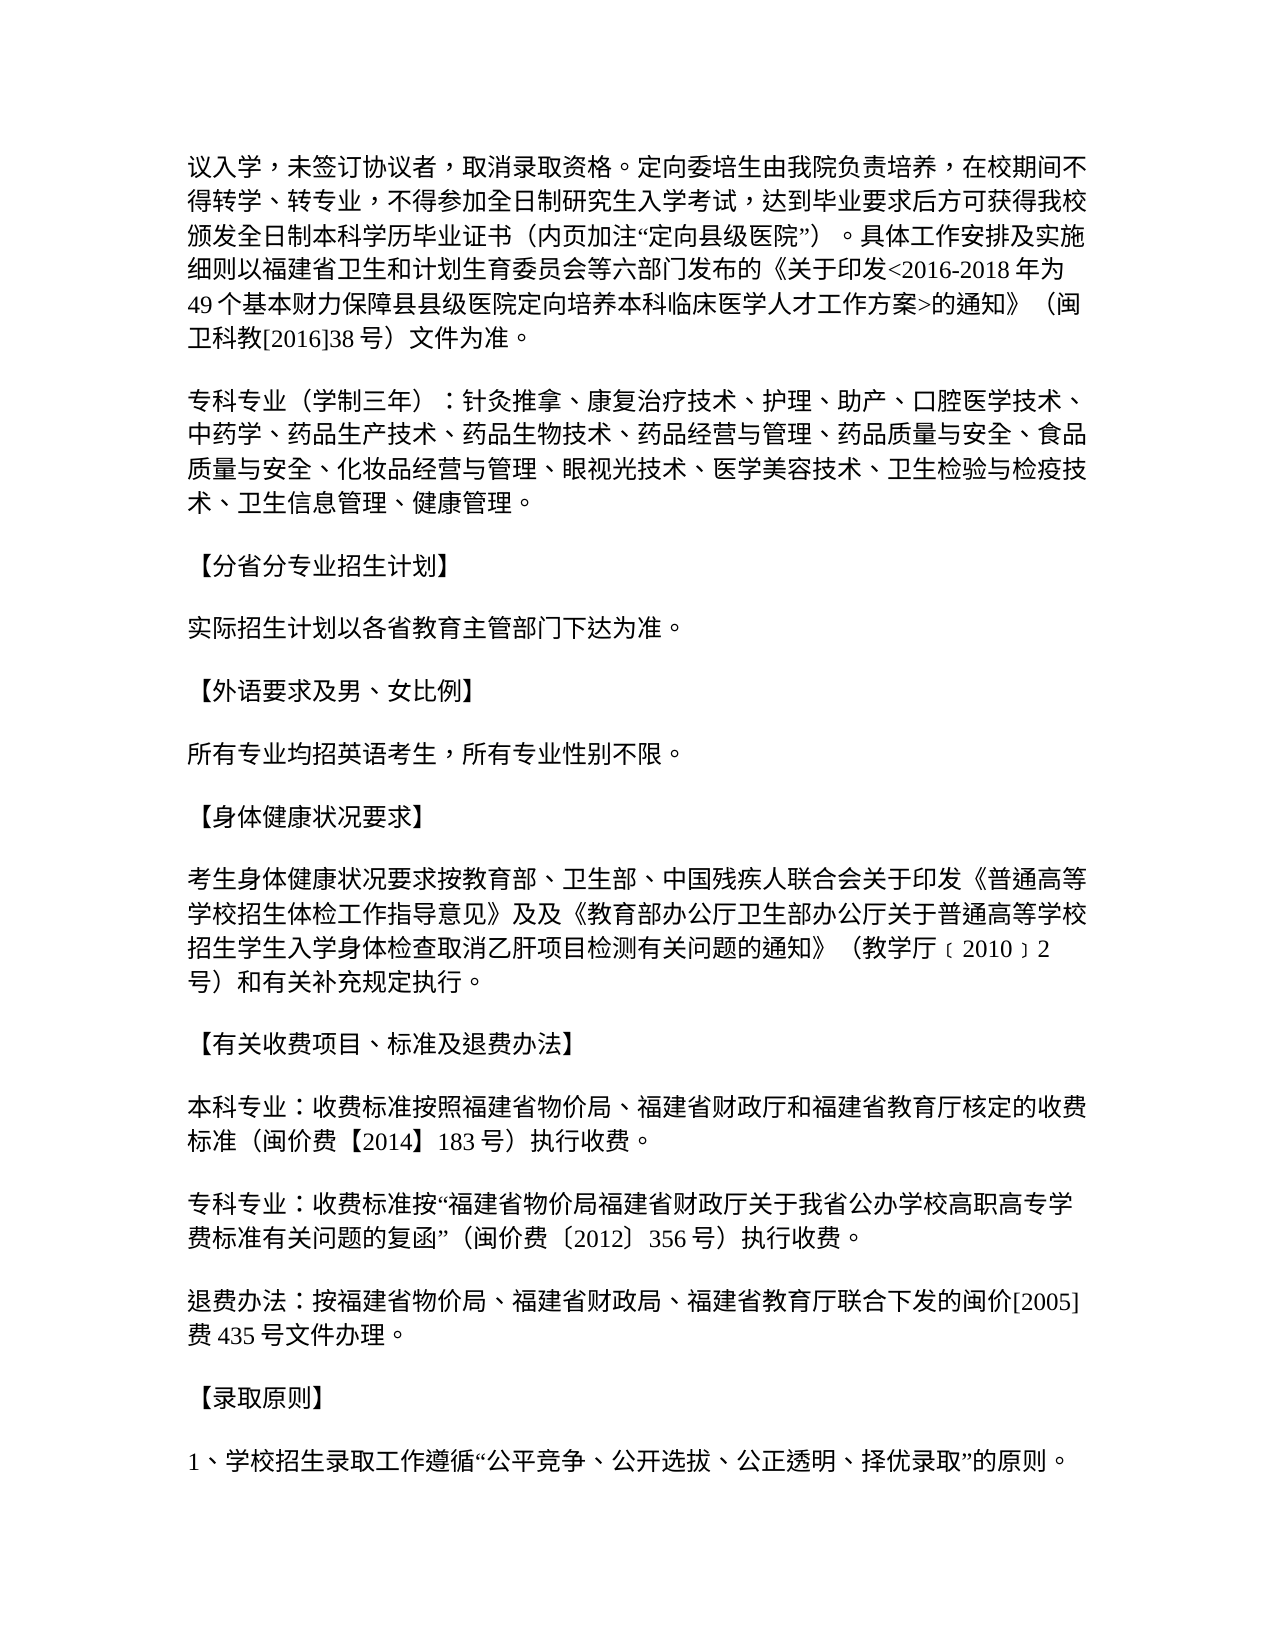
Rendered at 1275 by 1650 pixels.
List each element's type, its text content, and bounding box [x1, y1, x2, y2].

text 退费办法：按福建省物价局、福建省财政局、福建省教育厅联合下发的闽价[2005]费435号文件办理。 [187, 1284, 1087, 1352]
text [187, 150, 1087, 354]
text 专科专业：收费标准按“福建省物价局福建省财政厅关于我省公办学校高职高专学费标准有关问题的复函”（闽价费〔2012〕356号）执行收费。 [187, 1187, 1087, 1255]
text 所有专业均招英语考生，所有专业性别不限。 [187, 737, 1087, 771]
text 【分省分专业招生计划】 [187, 548, 1087, 582]
text 【录取原则】 [187, 1381, 1087, 1415]
text 专科专业（学制三年）：针灸推拿、康复治疗技术、护理、助产、口腔医学技术、中药学、药品生产技术、药品生物技术、药品经营与管理、药品质量与安全、食品质量与安全、化妆品经营与管理、眼视光技术、医学美容技术、卫生检验与检疫技术、卫生信息管理、健康管理。 [187, 383, 1087, 519]
text 考生身体健康状况要求按教育部、卫生部、中国残疾人联合会关于印发《普通高等学校招生体检工作指导意见》及及《教育部办公厅卫生部办公厅关于普通高等学校招生学生入学身体检查取消乙肝项目检测有关问题的通知》（教学厅﹝2010﹞2号）和有关补充规定执行。 [187, 862, 1087, 998]
text 本科专业：收费标准按照福建省物价局、福建省财政厅和福建省教育厅核定的收费标准（闽价费【2014】183号）执行收费。 [187, 1090, 1087, 1158]
text 【外语要求及男、女比例】 [187, 674, 1087, 708]
text 【身体健康状况要求】 [187, 799, 1087, 833]
text 1、学校招生录取工作遵循“公平竞争、公开选拔、公正透明、择优录取”的原则。 [187, 1443, 1087, 1477]
text 【有关收费项目、标准及退费办法】 [187, 1027, 1087, 1061]
text 实际招生计划以各省教育主管部门下达为准。 [187, 611, 1087, 645]
